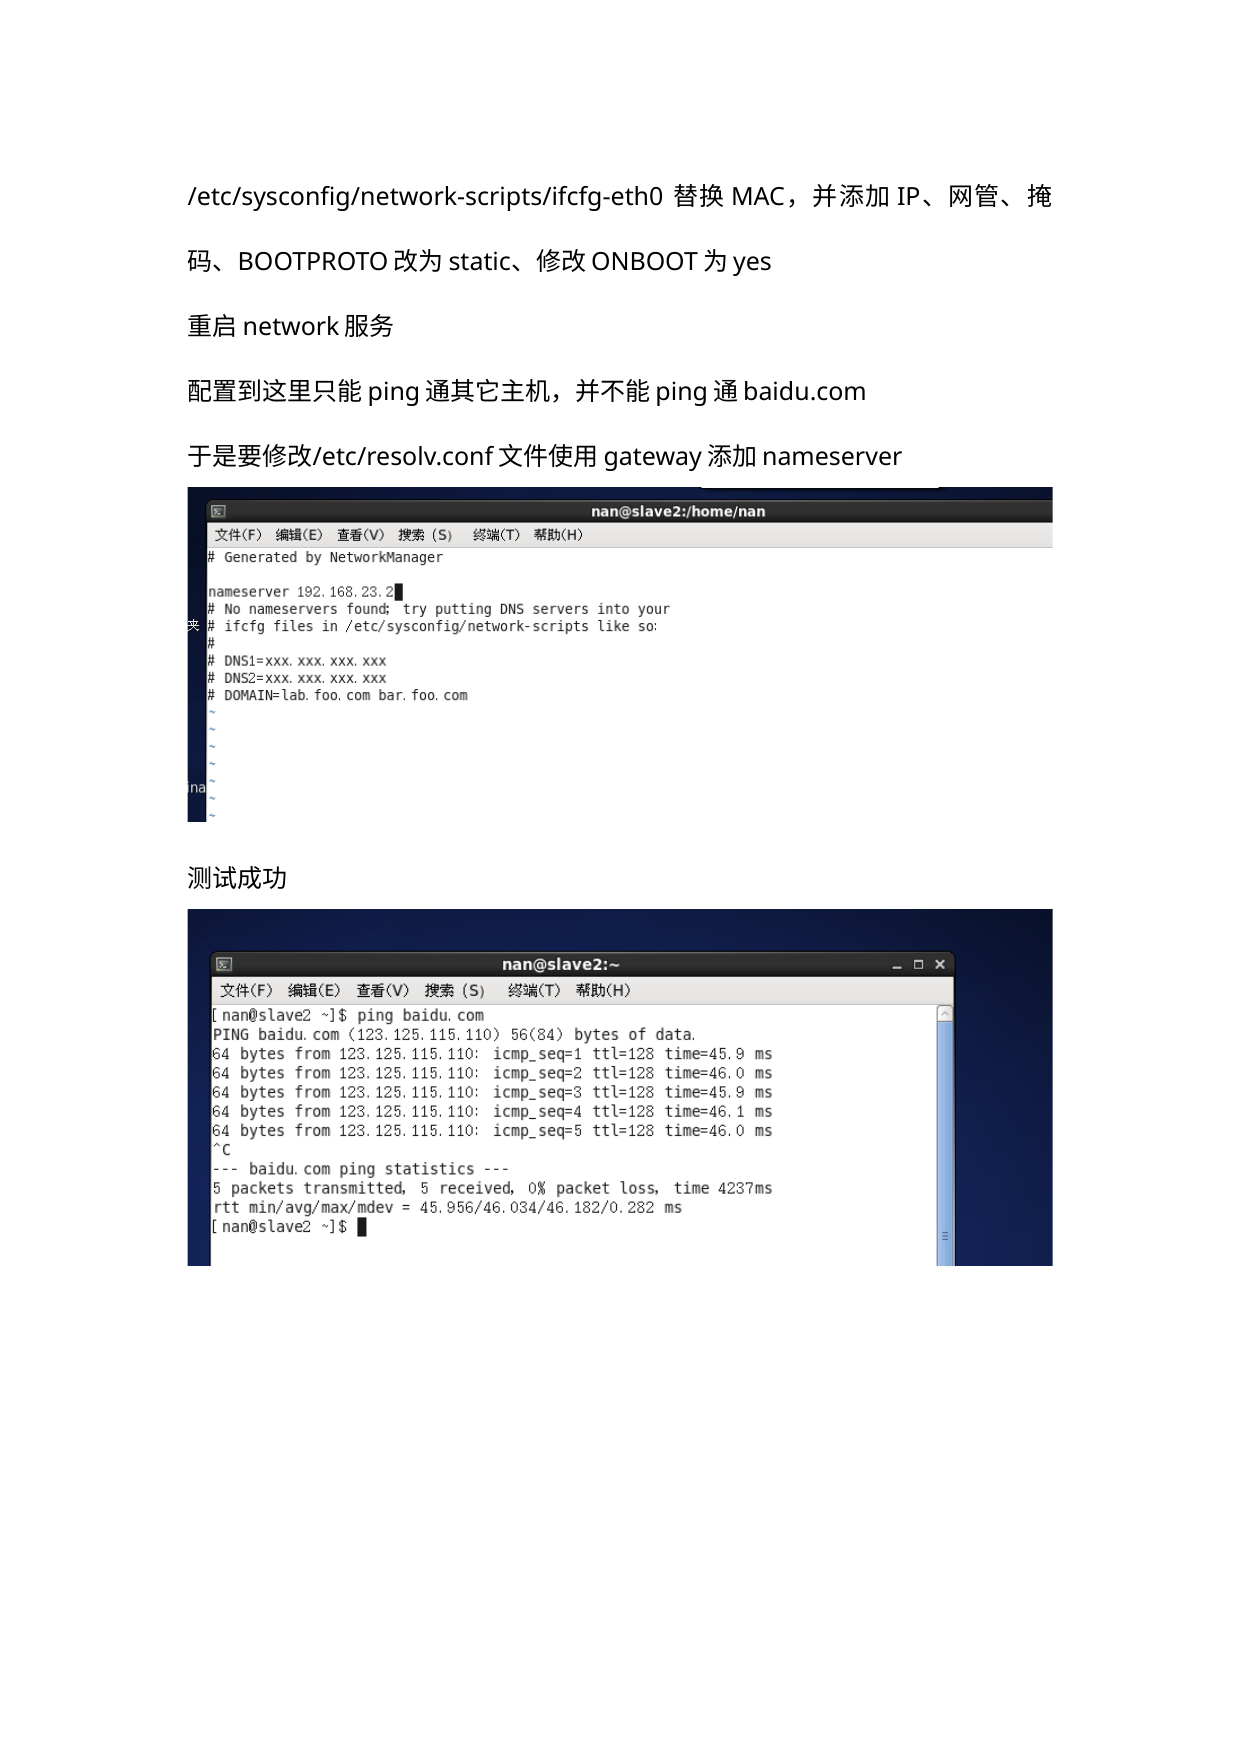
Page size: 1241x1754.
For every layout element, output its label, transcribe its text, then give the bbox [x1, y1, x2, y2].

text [187, 162, 1053, 292]
text 测试成功 [187, 844, 1053, 909]
text 于是要修改/etc/resolv.conf文件使用gateway添加nameserver [187, 422, 1053, 487]
picture [187, 487, 1053, 822]
picture [187, 909, 1053, 1266]
text 重启network服务 [187, 292, 1053, 357]
text 配置到这里只能ping通其它主机，并不能ping通baidu.com [187, 357, 1053, 422]
